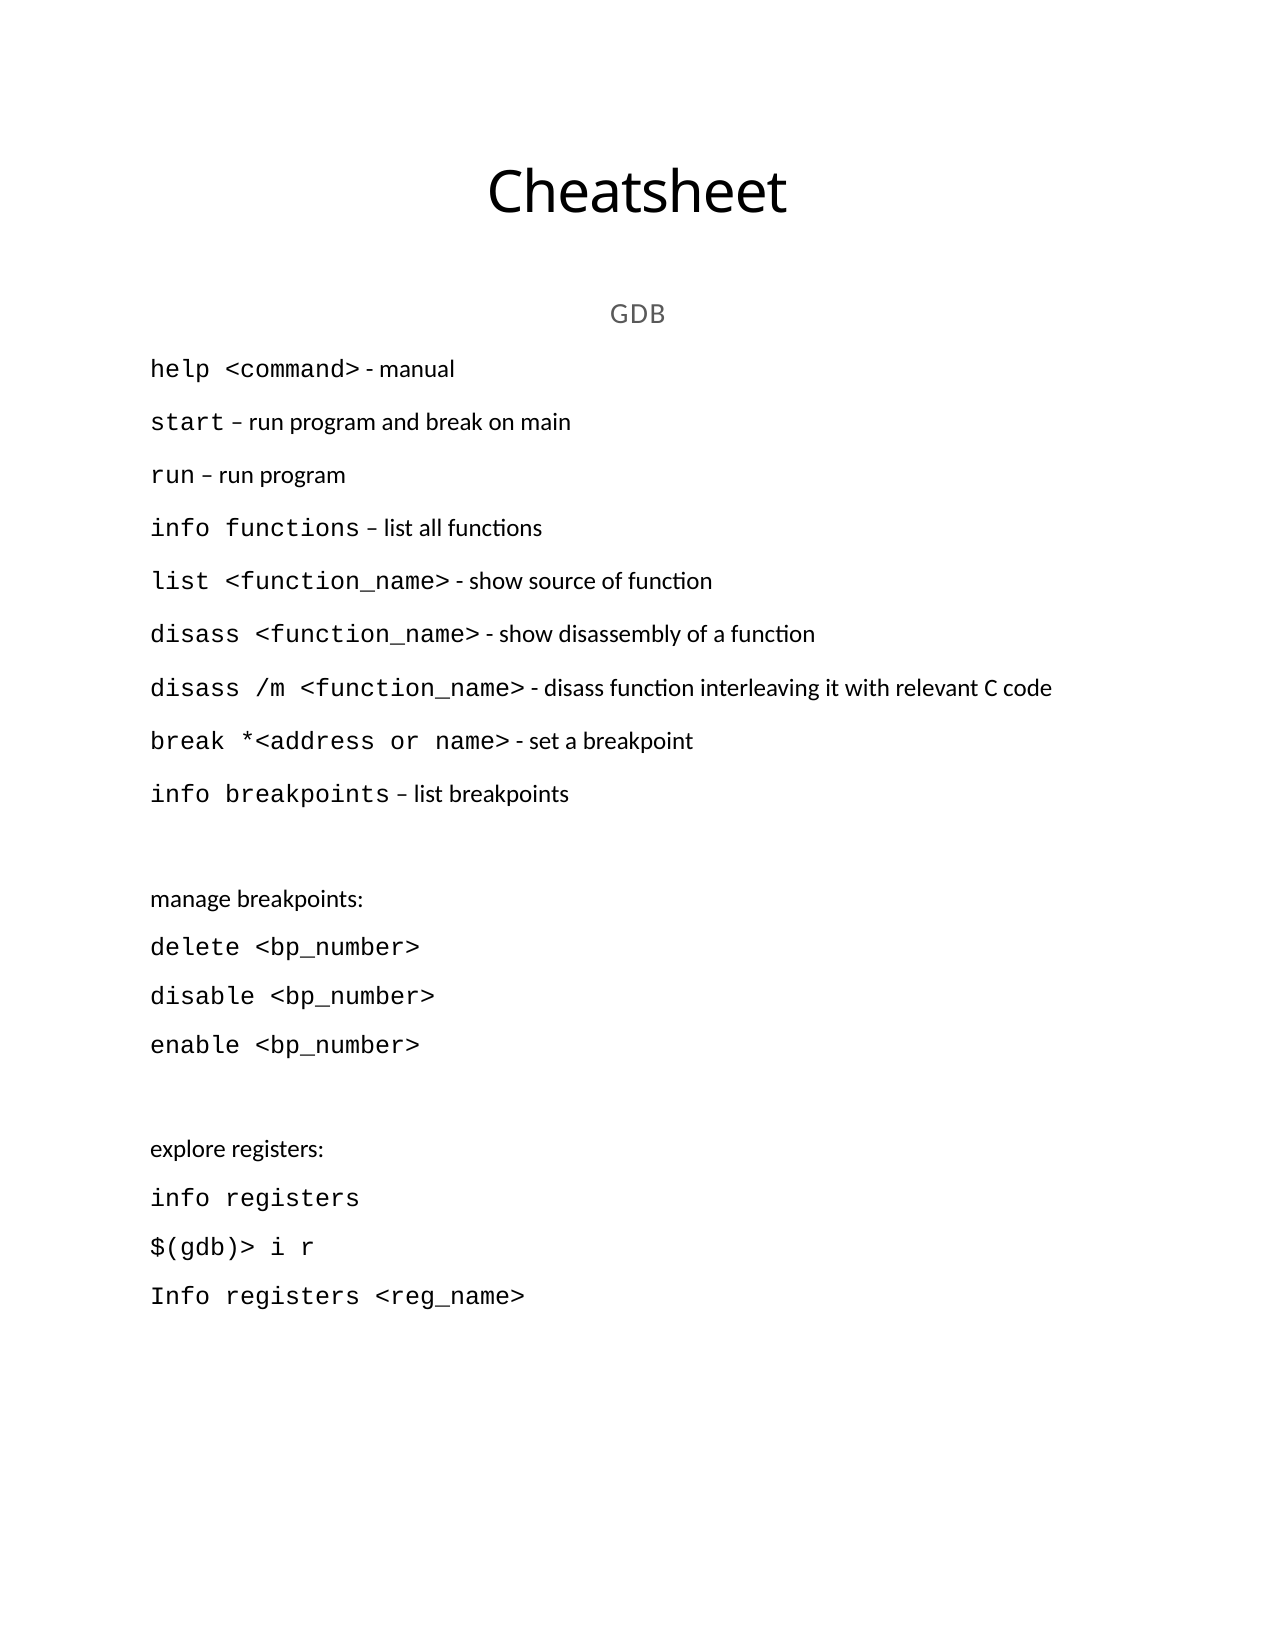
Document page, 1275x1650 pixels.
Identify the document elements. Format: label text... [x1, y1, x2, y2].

title Cheatsheet [150, 150, 1125, 229]
text enable <bp_number> [150, 1033, 1125, 1061]
text manage breakpoints: [150, 883, 1125, 913]
text disass <function_name> - show disassembly of a function [150, 619, 1125, 650]
subtitle GDB [150, 295, 1125, 331]
text explore registers: [150, 1134, 1125, 1164]
text break *<address or name> - set a breakpoint [150, 725, 1125, 757]
text info breakpoints – list breakpoints [150, 778, 1125, 810]
text delete <bp_number> [150, 934, 1125, 963]
text disass /m <function_name> - disass function interleaving it with relevant C code [150, 672, 1125, 703]
text list <function_name> - show source of function [150, 566, 1125, 597]
text disable <bp_number> [150, 984, 1125, 1012]
text Info registers <reg_name> [150, 1284, 1125, 1312]
text start – run program and break on main [150, 406, 1125, 438]
text run – run program [150, 459, 1125, 491]
text info registers [150, 1185, 1125, 1214]
text help <command> - manual [150, 353, 1125, 385]
text $(gdb)> i r [150, 1234, 1125, 1263]
text info functions – list all functions [150, 512, 1125, 544]
